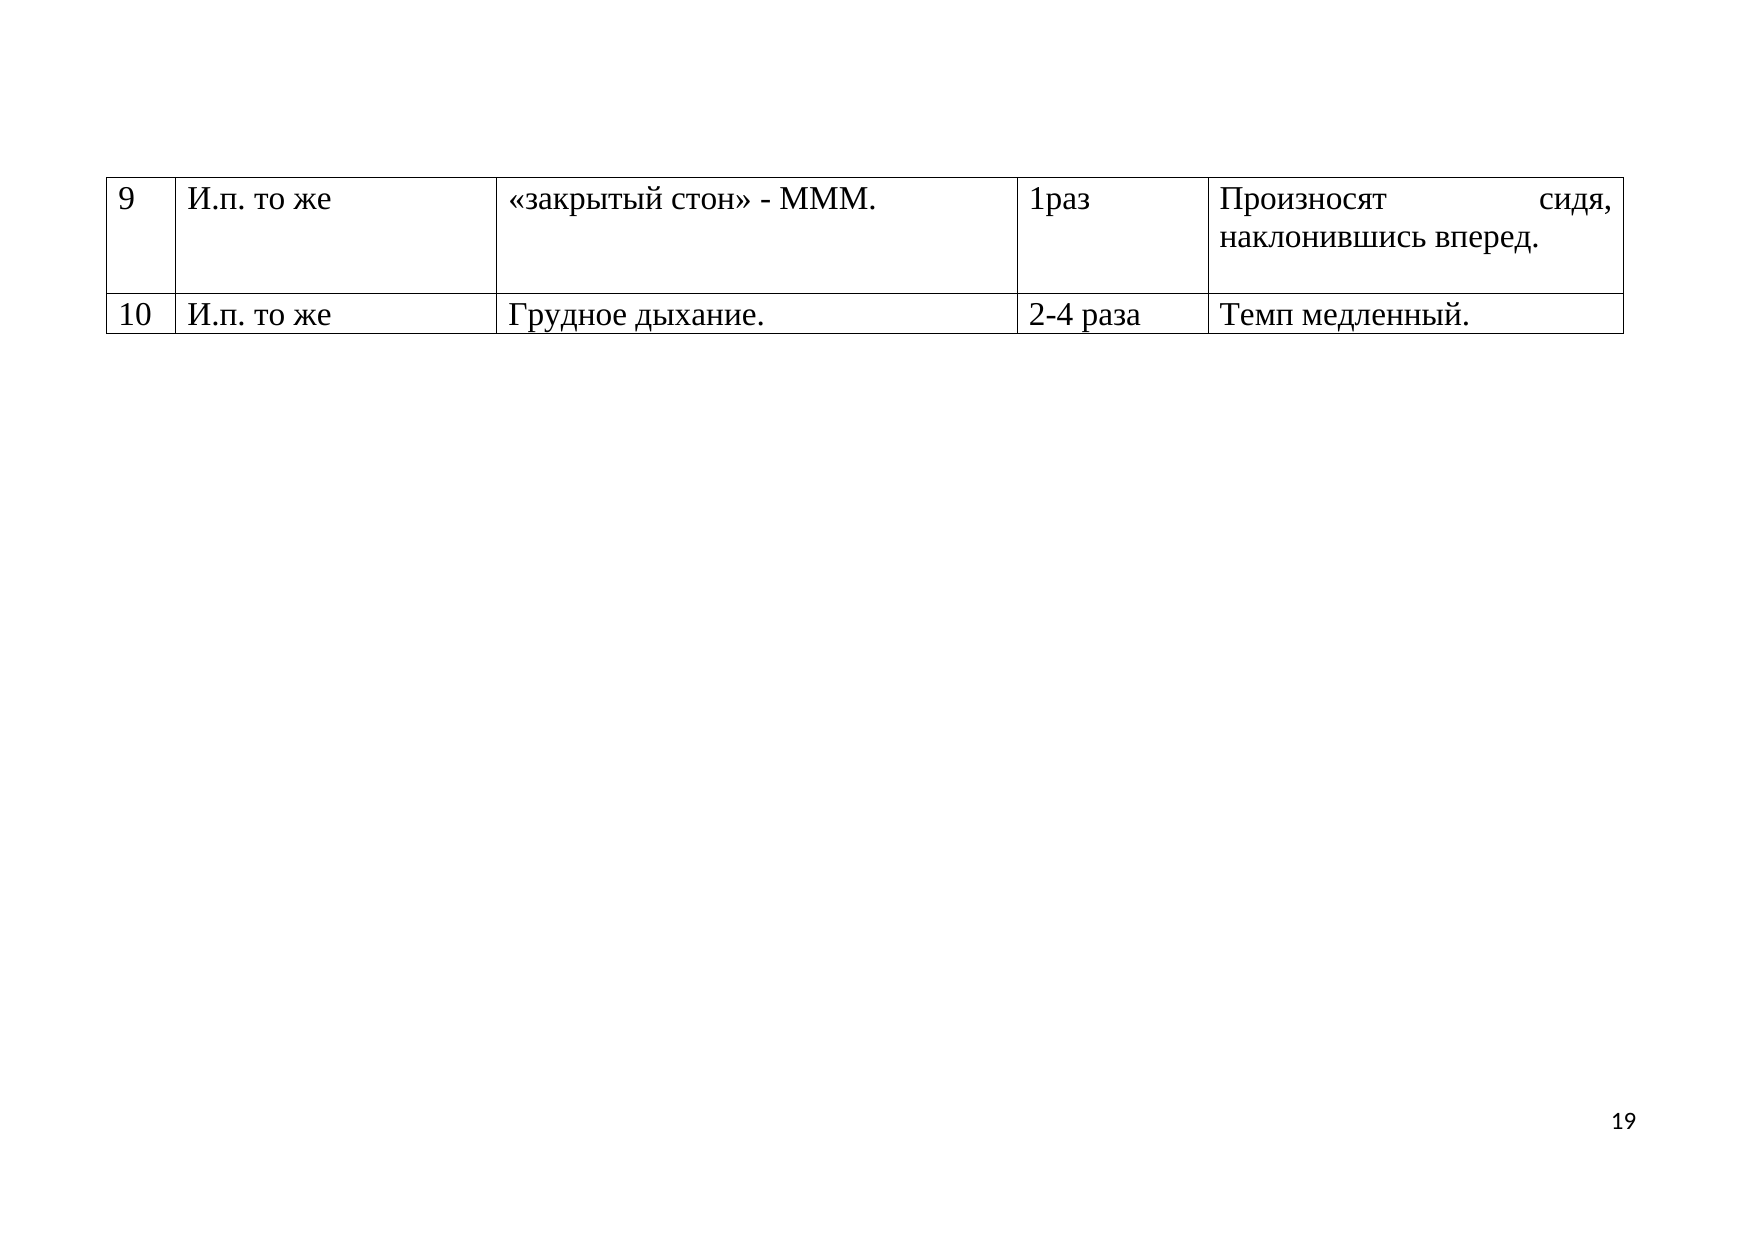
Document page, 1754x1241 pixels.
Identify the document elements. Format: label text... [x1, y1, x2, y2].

table_cell И.п. то же [176, 294, 496, 333]
table_cell 10 [107, 294, 175, 333]
table_cell 1раз [1018, 178, 1208, 293]
table_cell 9 [107, 178, 175, 293]
table_cell Грудное дыхание. [497, 294, 1017, 333]
table_cell 2-4 раза [1018, 294, 1208, 333]
table_cell Темп медленный. [1209, 294, 1623, 333]
table_cell «закрытый стон» - МММ. [497, 178, 1017, 293]
table_cell И.п. то же [176, 178, 496, 293]
table_cell Произносят сидя, наклонившись вперед. [1209, 178, 1623, 293]
